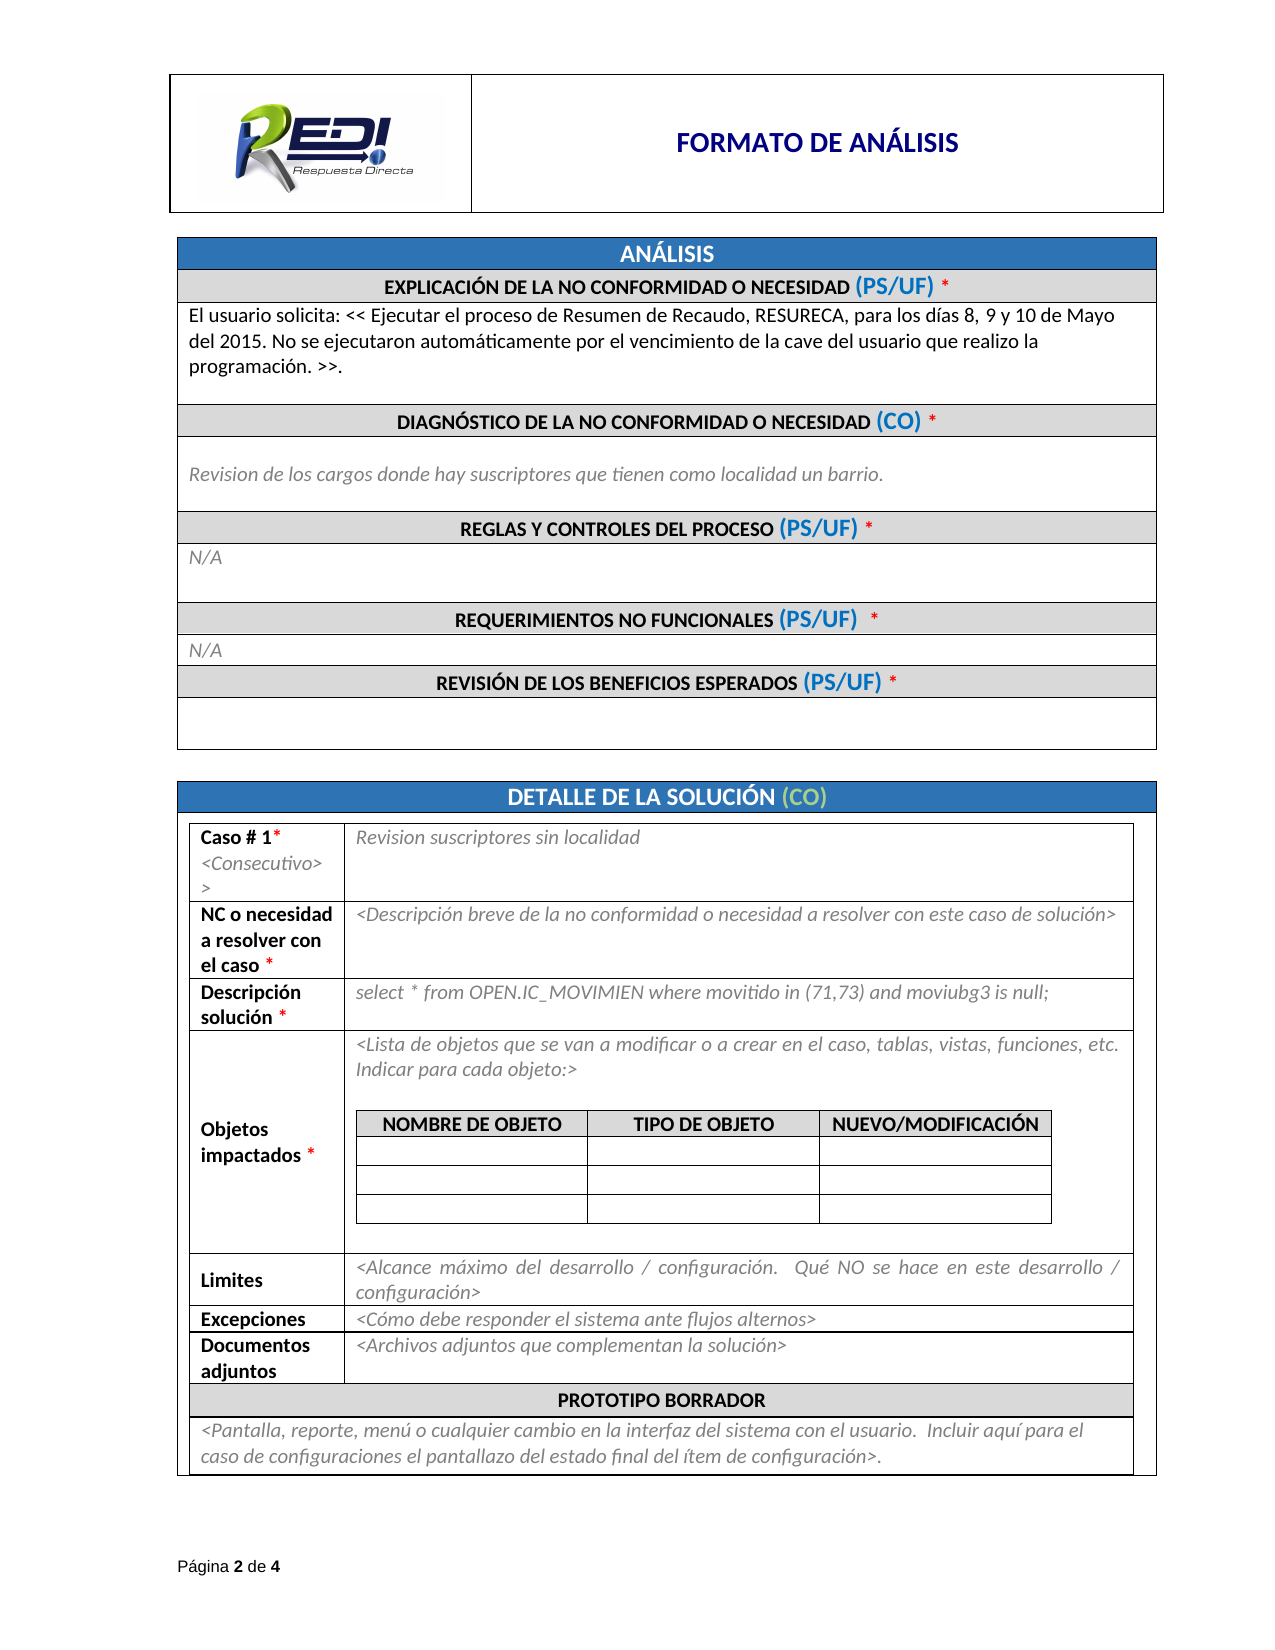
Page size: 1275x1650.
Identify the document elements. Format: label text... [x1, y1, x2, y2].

table_cell REVISIÓN DE LOS BENEFICIOS ESPERADOS (PS/UF) * [178, 666, 1156, 697]
picture [197, 93, 445, 204]
table_cell N/A [178, 544, 1156, 602]
table_cell [178, 698, 1156, 749]
table_cell N/A [178, 635, 1156, 665]
table_header DETALLE DE LA SOLUCIÓN (CO) [178, 782, 1156, 812]
table_cell EXPLICACIÓN DE LA NO CONFORMIDAD O NECESIDAD (PS/UF) * [178, 270, 1156, 302]
table_cell El usuario solicita: << Ejecutar el proceso de Resumen de Recaudo, RESURECA, para los días 8, 9 y 10 de Mayo del 2015. No se ejecutaron automáticamente por el vencimiento de la cave del usuario que realizo la programación. >>. [178, 303, 1156, 404]
table_cell REGLAS Y CONTROLES DEL PROCESO (PS/UF) * [178, 512, 1156, 543]
table_header ANÁLISIS [178, 238, 1156, 269]
table_cell REQUERIMIENTOS NO FUNCIONALES (PS/UF) * [178, 603, 1156, 633]
table_cell Revision de los cargos donde hay suscriptores que tienen como localidad un barrio. [178, 437, 1156, 511]
table_cell DIAGNÓSTICO DE LA NO CONFORMIDAD O NECESIDAD (CO) * [178, 405, 1156, 436]
table_cell [178, 813, 1156, 1475]
